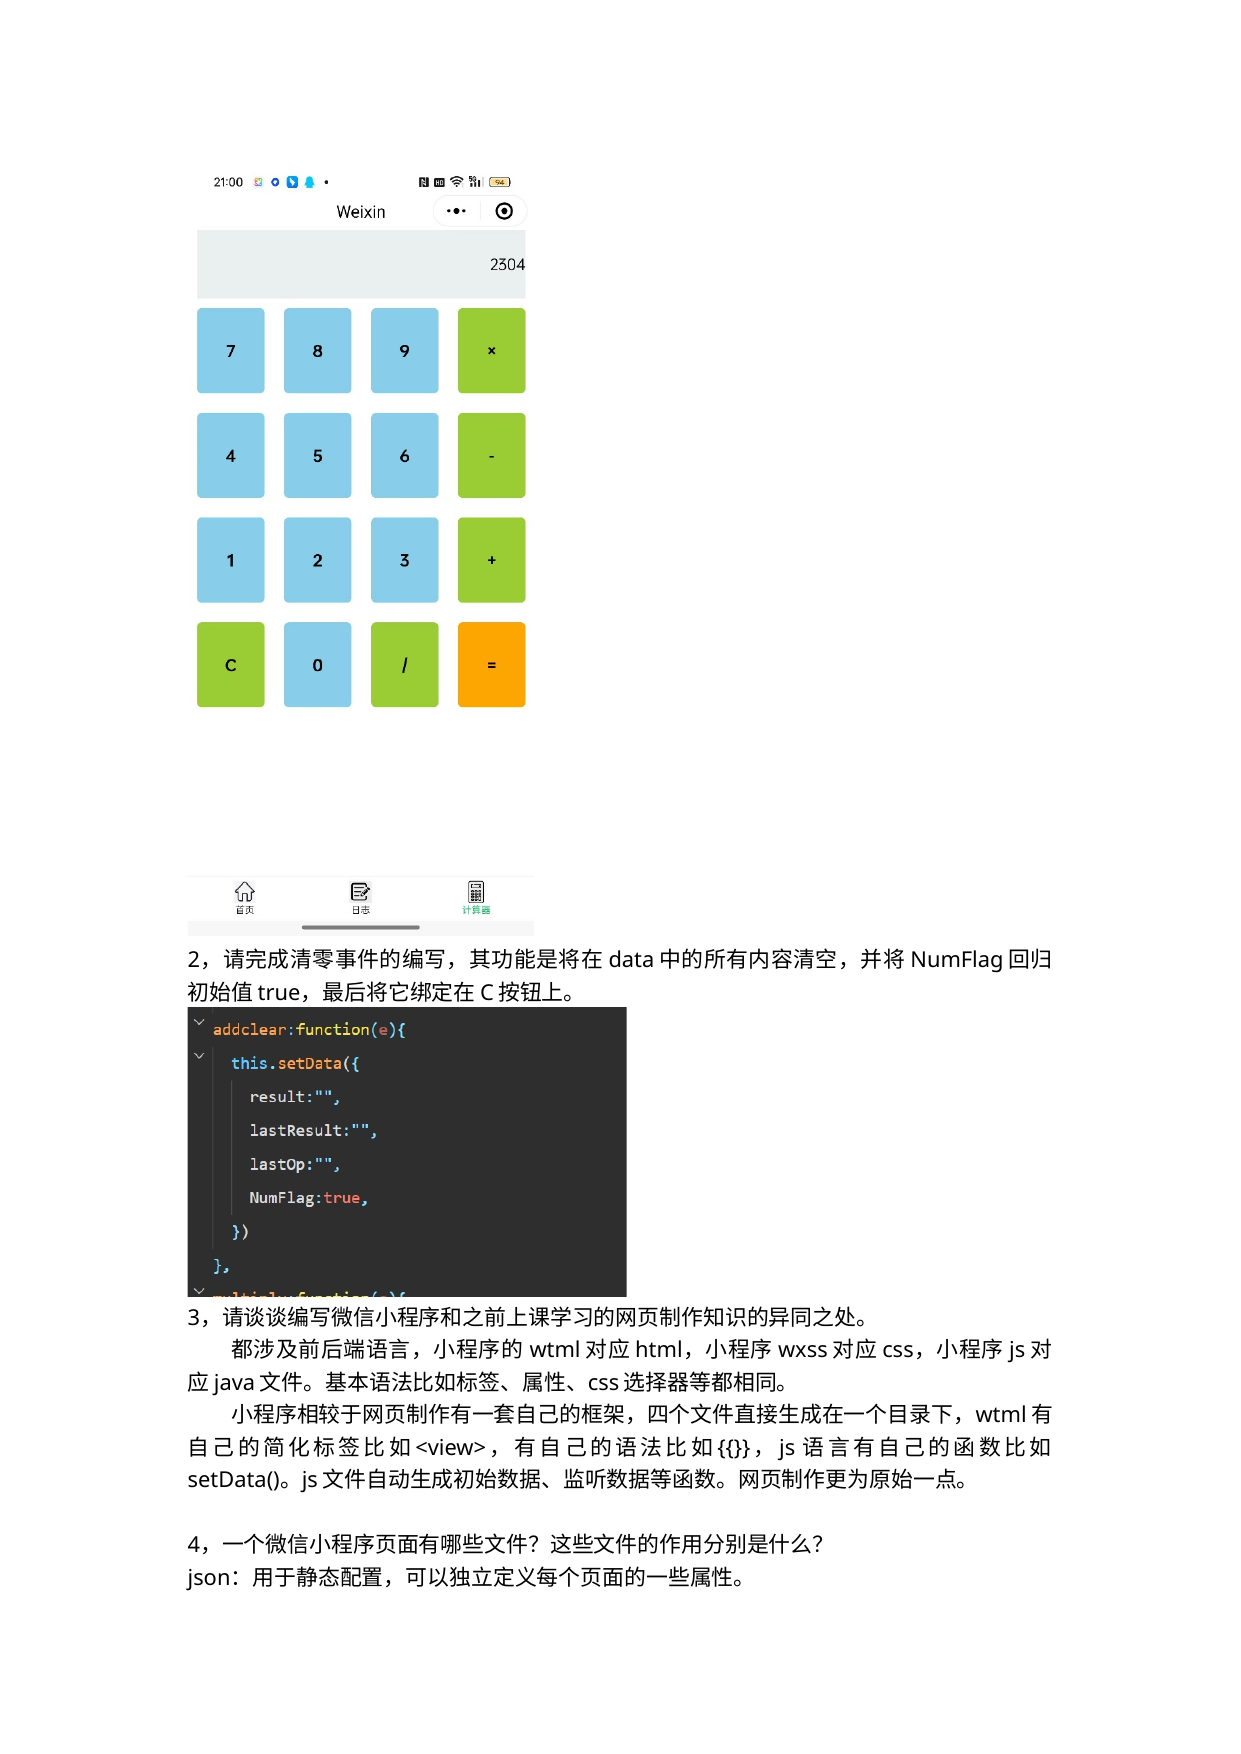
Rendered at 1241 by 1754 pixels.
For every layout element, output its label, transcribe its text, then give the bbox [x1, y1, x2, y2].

picture [187, 1007, 627, 1297]
text 4，一个微信小程序页面有哪些文件？这些文件的作用分别是什么？ [187, 1527, 1053, 1559]
picture [187, 162, 534, 936]
text 小程序相较于网页制作有一套自己的框架，四个文件直接生成在一个目录下，wtml有自己的简化标签比如<view>，有自己的语法比如{{}}，js语言有自己的函数比如setData()。js文件自动生成初始数据、监听数据等函数。网页制作更为原始一点。 [187, 1397, 1053, 1494]
text 2，请完成清零事件的编写，其功能是将在data中的所有内容清空，并将NumFlag回归初始值true，最后将它绑定在C按钮上。 [187, 942, 1053, 1007]
text 都涉及前后端语言，小程序的wtml对应html，小程序wxss对应css，小程序js对应java文件。基本语法比如标签、属性、css选择器等都相同。 [187, 1332, 1053, 1397]
text 3，请谈谈编写微信小程序和之前上课学习的网页制作知识的异同之处。 [187, 1299, 1053, 1332]
text json：用于静态配置，可以独立定义每个页面的一些属性。 [187, 1559, 1053, 1592]
